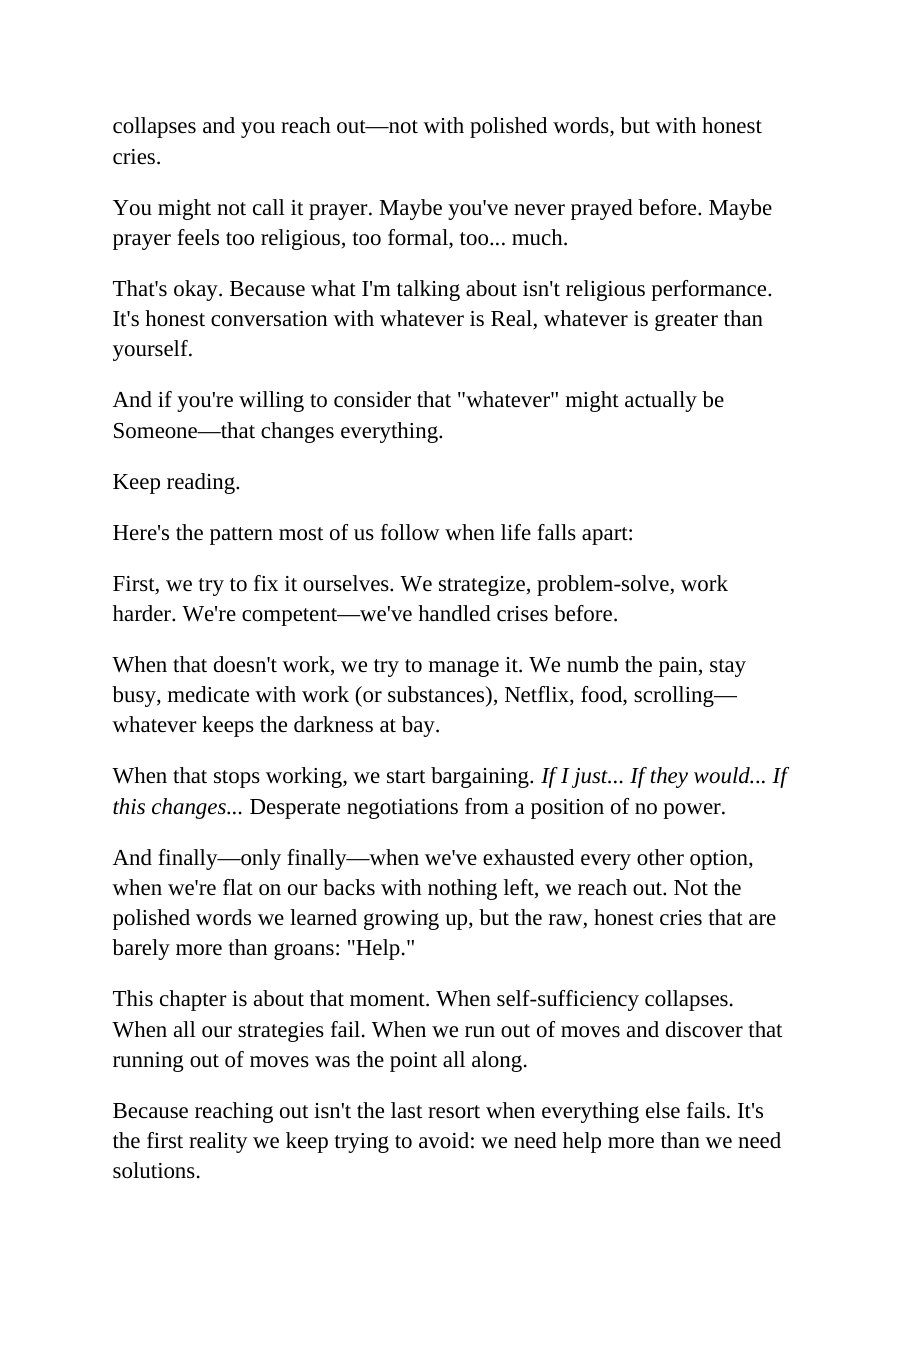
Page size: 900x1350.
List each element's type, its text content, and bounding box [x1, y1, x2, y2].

text This chapter is about that moment. When self-sufficiency collapses. When all our strategies fail. When we run out of moves and discover that running out of moves was the point all along. [112, 985, 787, 1072]
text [112, 112, 787, 169]
text Keep reading. [112, 468, 787, 494]
text And finally—only finally—when we've exhausted every other option, when we're flat on our backs with nothing left, we reach out. Not the polished words we learned growing up, but the raw, honest cries that are barely more than groans: "Help." [112, 844, 787, 961]
text That's okay. Because what I'm talking about isn't religious performance. It's honest conversation with whatever is Real, whatever is greater than yourself. [112, 275, 787, 362]
text First, we try to fix it ourselves. We strategize, problem-solve, work harder. We're competent—we've handled crises before. [112, 570, 787, 626]
text You might not call it prayer. Maybe you've never prayed before. Maybe prayer feels too religious, too formal, too... much. [112, 194, 787, 250]
text Because reaching out isn't the last resort when everything else fails. It's the first reality we keep trying to avoid: we need help more than we need solutions. [112, 1097, 787, 1184]
text When that stops working, we start bargaining. If I just... If they would... If this changes... Desperate negotiations from a position of no power. [112, 762, 787, 819]
text And if you're willing to consider that "whatever" might actually be Someone—that changes everything. [112, 386, 787, 443]
text When that doesn't work, we try to manage it. We numb the pain, stay busy, medicate with work (or substances), Netflix, food, scrolling—whatever keeps the darkness at bay. [112, 651, 787, 738]
text Here's the pattern most of us follow when life falls apart: [112, 519, 787, 545]
